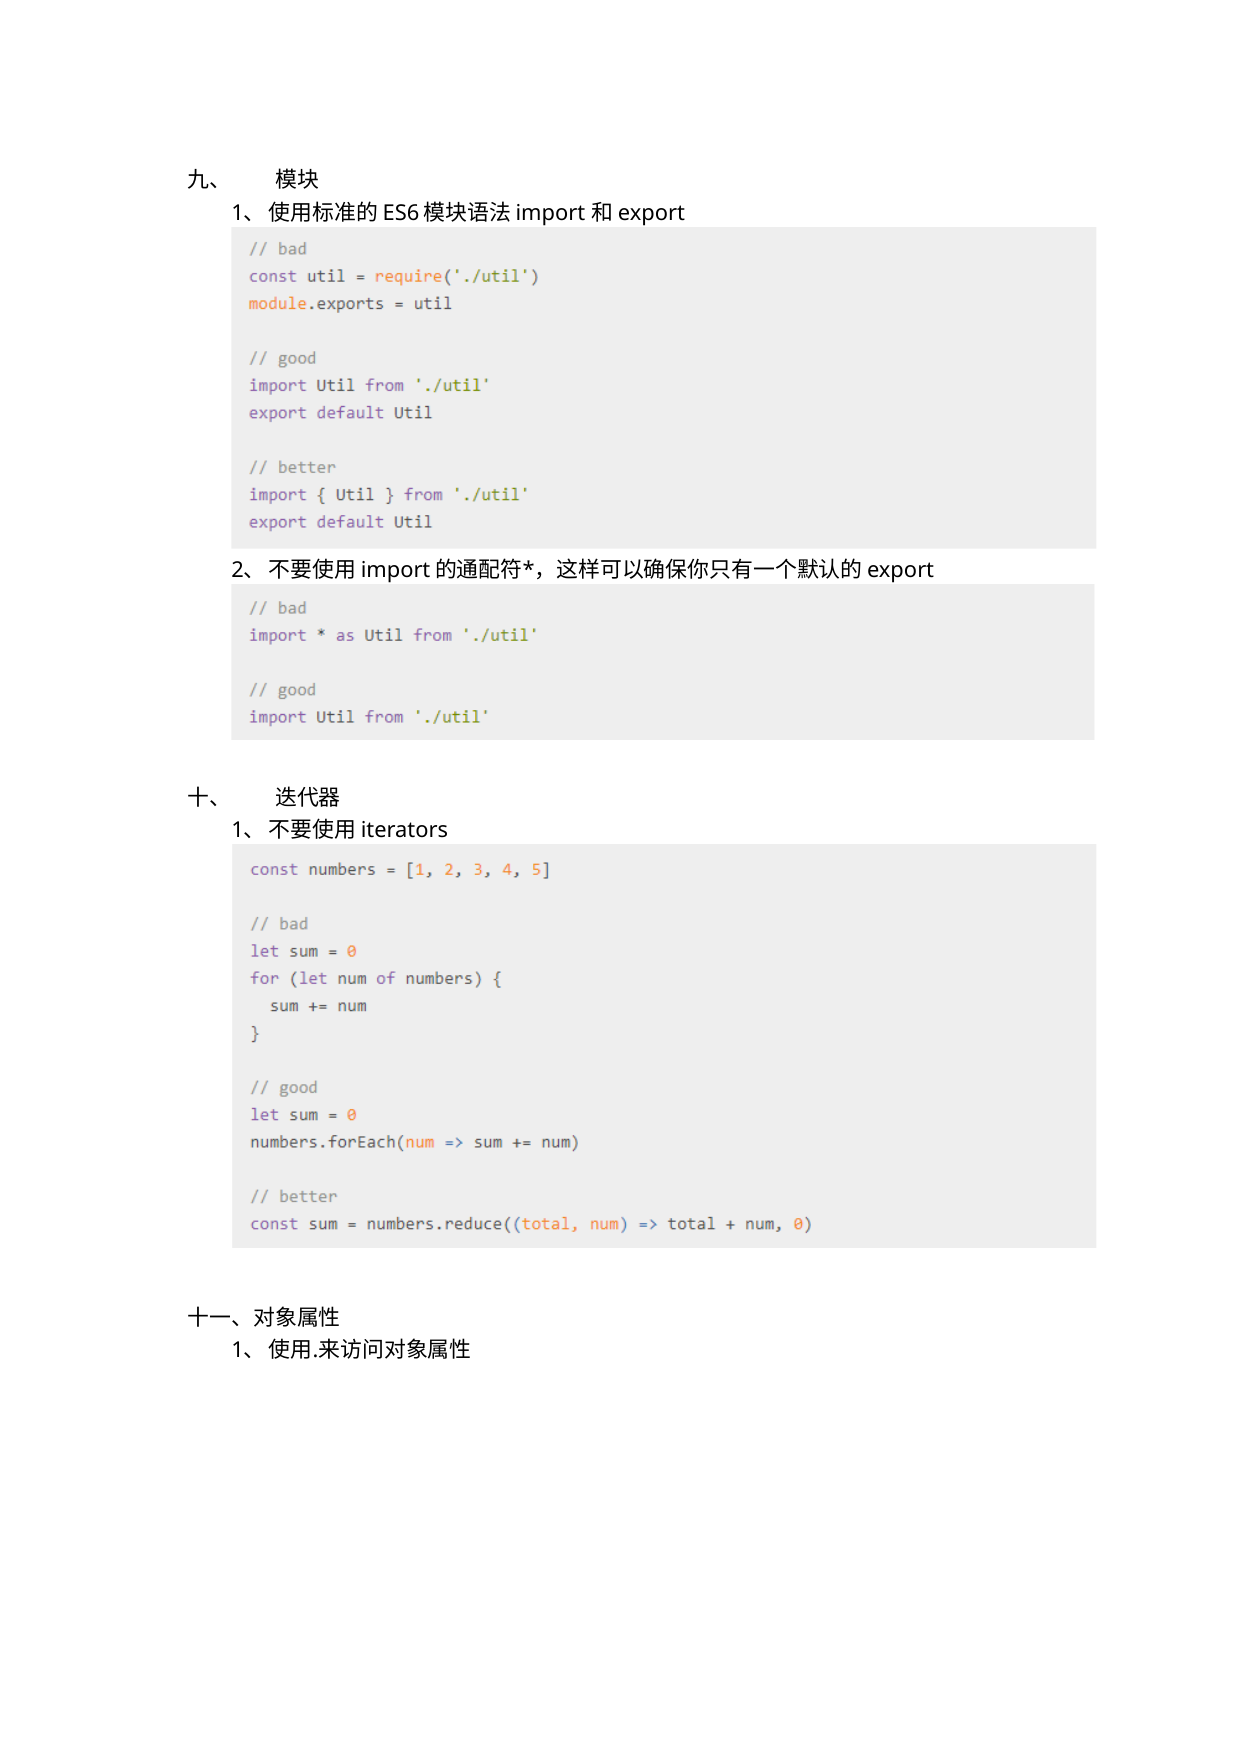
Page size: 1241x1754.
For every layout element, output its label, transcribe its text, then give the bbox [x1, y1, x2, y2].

list 使用.来访问对象属性 [231, 1332, 1053, 1364]
picture [231, 584, 1097, 740]
list 模块 [187, 162, 1053, 194]
picture [231, 227, 1097, 550]
list 使用标准的ES6模块语法import 和 export [231, 194, 1053, 227]
list 迭代器 [187, 779, 1053, 812]
list 不要使用import的通配符*，这样可以确保你只有一个默认的export [231, 552, 1053, 584]
text 十一、对象属性 [187, 1299, 1053, 1332]
list 不要使用iterators [231, 812, 1053, 844]
picture [231, 844, 1097, 1248]
